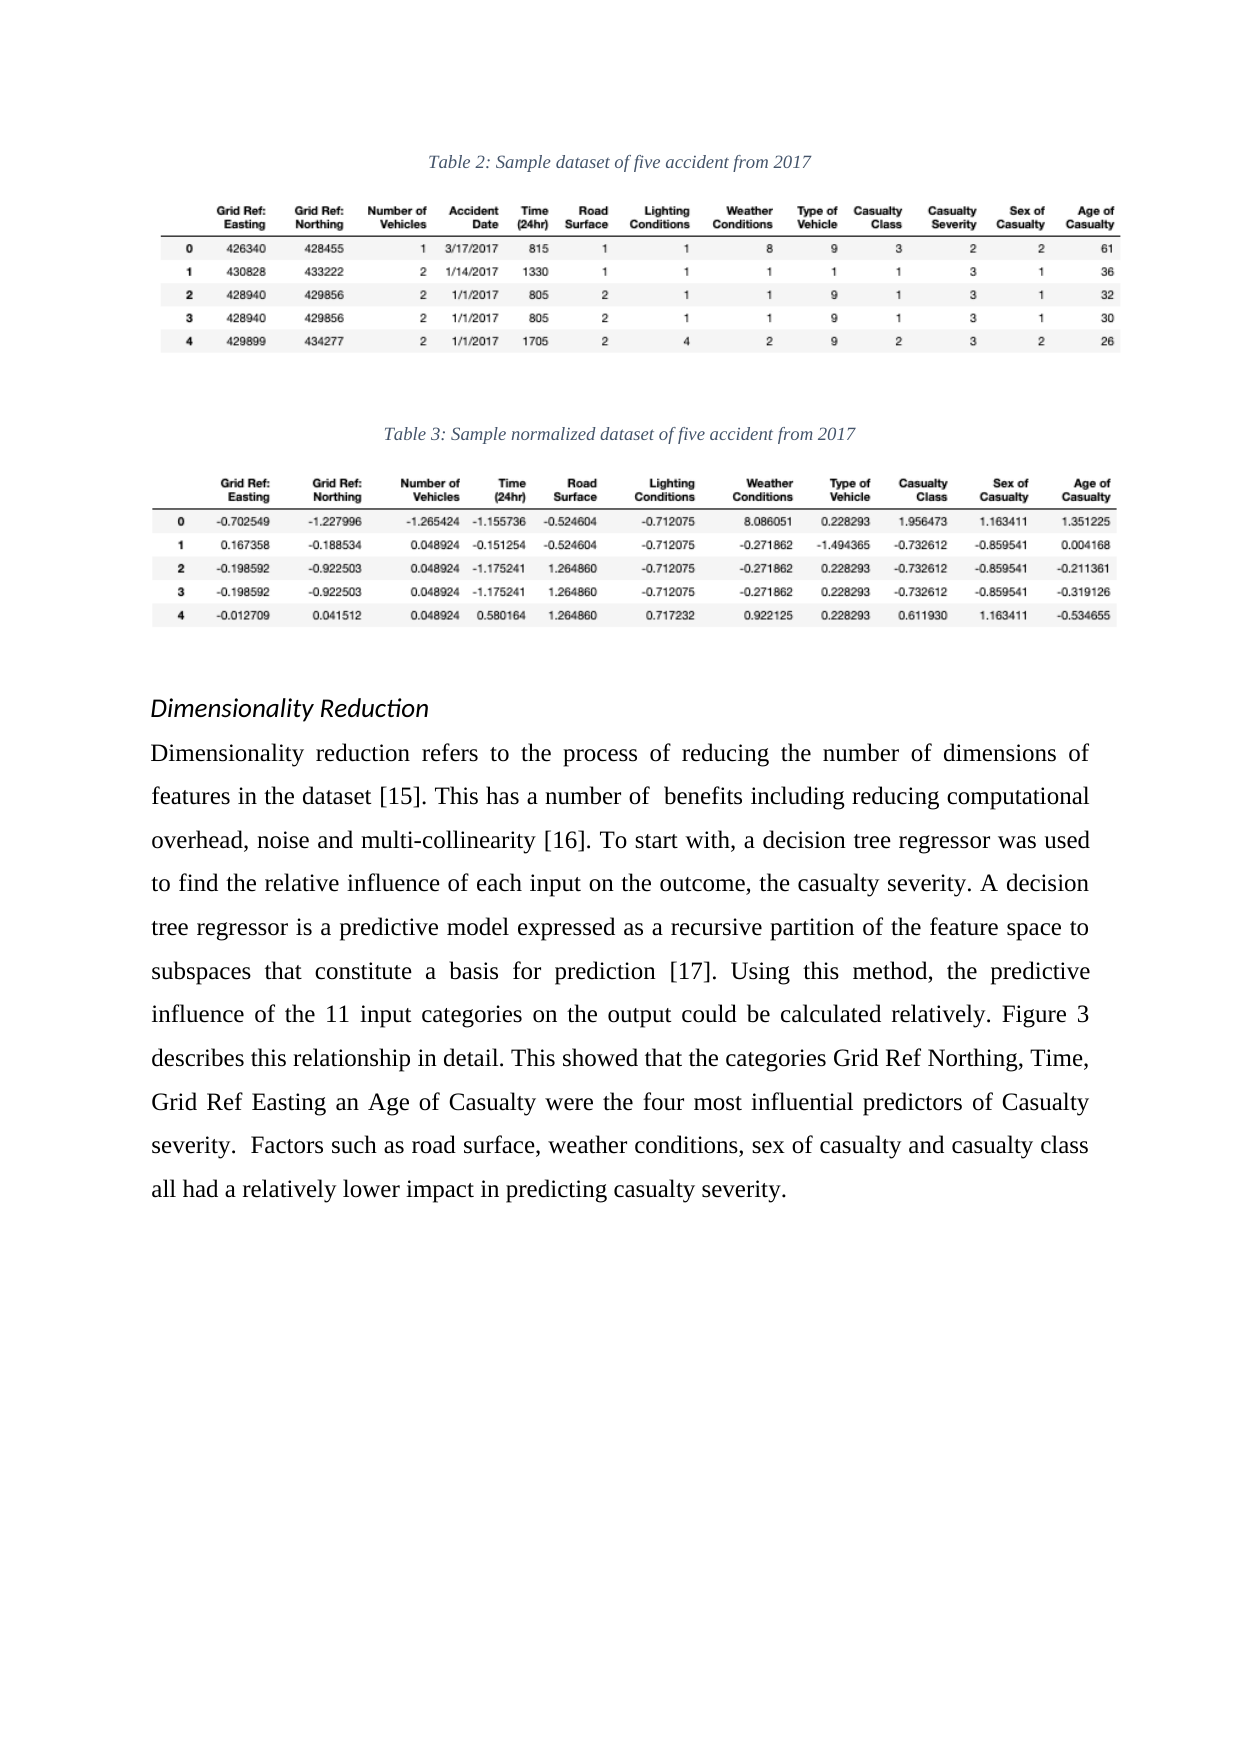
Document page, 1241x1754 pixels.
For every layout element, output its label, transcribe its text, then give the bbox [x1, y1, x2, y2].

text Table 2: Sample dataset of five accident from 2017 [150, 151, 1091, 173]
text Dimensionality reduction refers to the process of reducing the number of dimensions of features in the dataset . This has a number of benefits including reducing computational overhead, noise and multi-collinearity . To start with, a decision tree regressor was used to find the relative influence of each input on the outcome, the casualty severity. A decision tree regressor is a predictive model expressed as a recursive partition of the feature space to subspaces that constitute a basis for prediction . Using this method, the predictive influence of the 11 input categories on the output could be calculated relatively. Figure 3 describes this relationship in detail. This showed that the categories Grid Ref Northing, Time, Grid Ref Easting an Age of Casualty were the four most influential predictors of Casualty severity. Factors such as road surface, weather conditions, sex of casualty and casualty class all had a relatively lower impact in predicting casualty severity. [150, 738, 1091, 1203]
text Table 3: Sample normalized dataset of five accident from 2017 [150, 422, 1091, 444]
picture [150, 193, 1129, 364]
picture [150, 464, 1129, 632]
subtitle Dimensionality Reduction [150, 691, 1091, 724]
